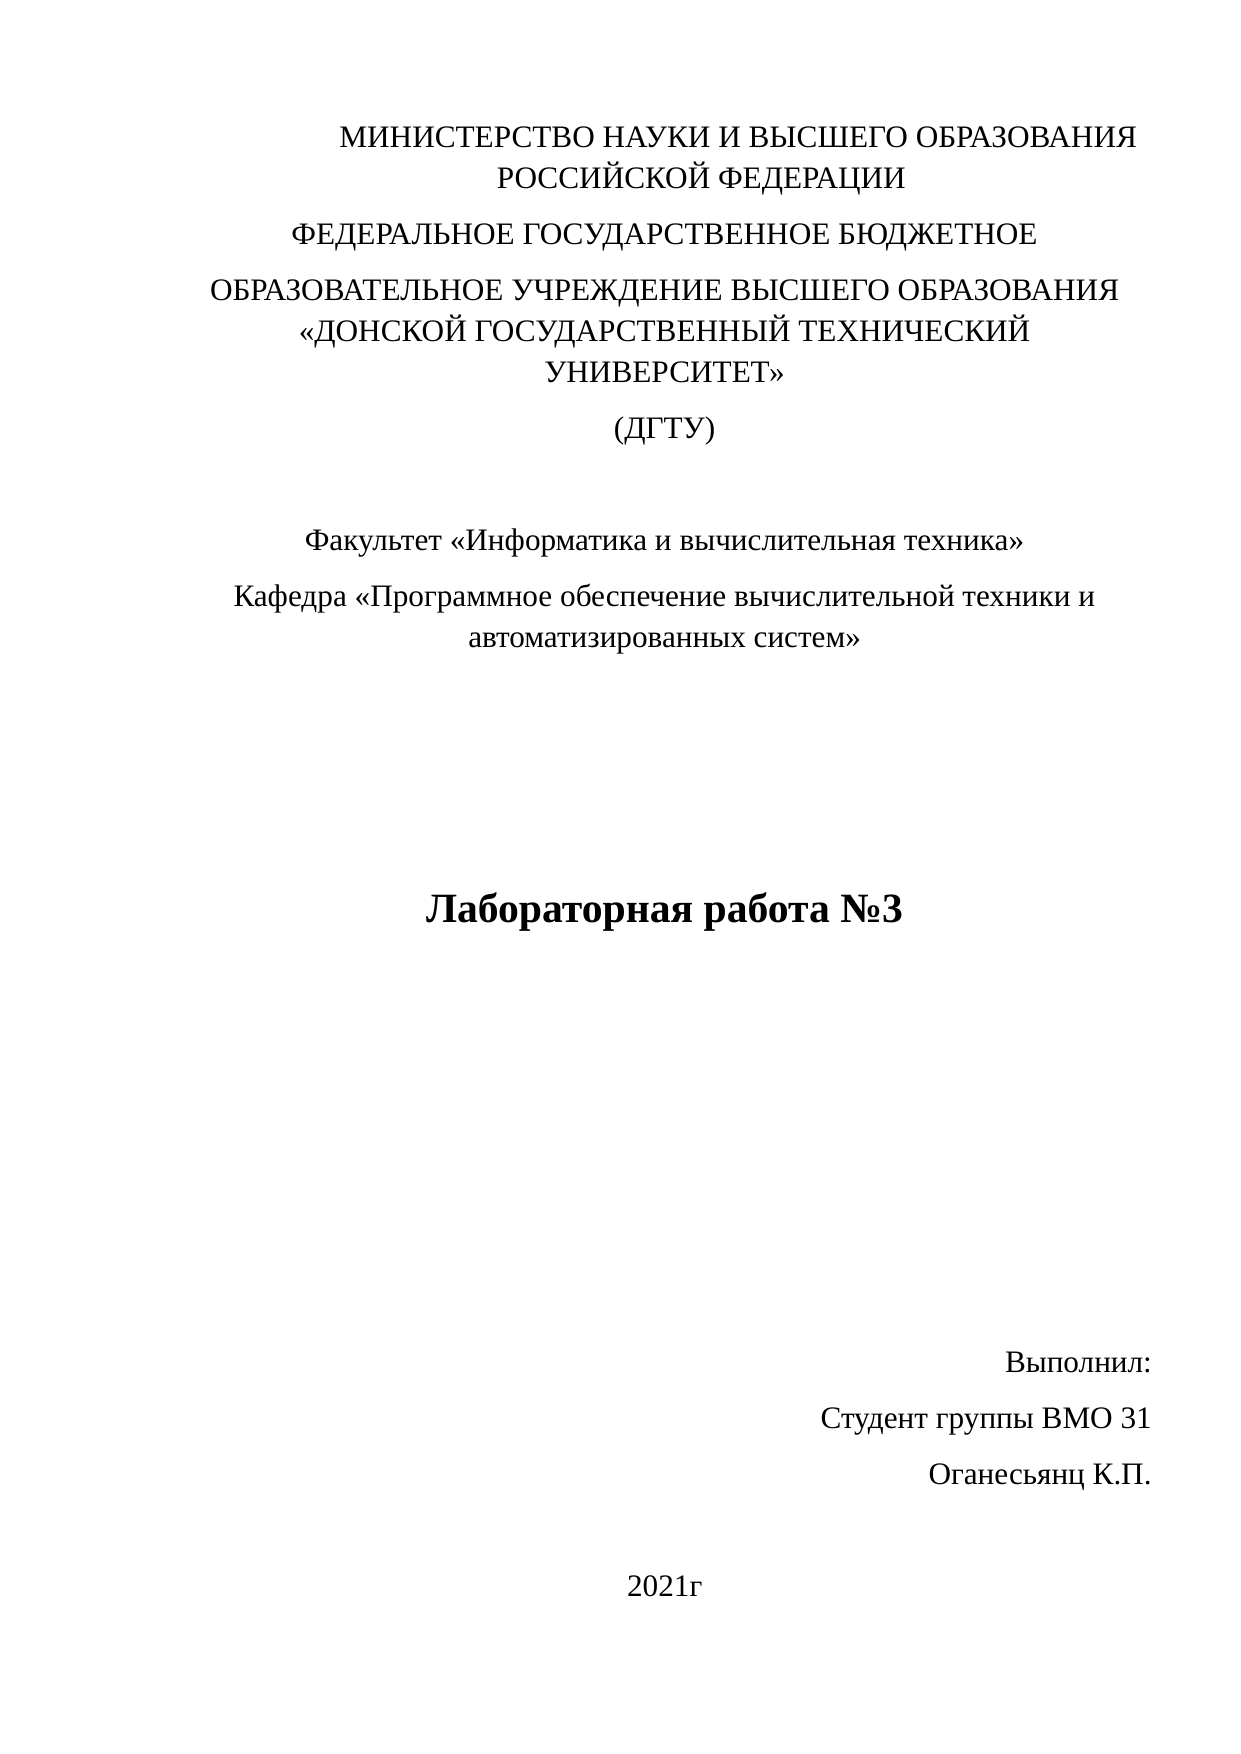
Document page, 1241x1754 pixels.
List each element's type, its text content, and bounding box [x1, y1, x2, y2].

text Лабораторная работа №3 [177, 883, 1152, 931]
text ОБРАЗОВАТЕЛЬНОЕ УЧРЕЖДЕНИЕ ВЫСШЕГО ОБРАЗОВАНИЯ «ДОНСКОЙ ГОСУДАРСТВЕННЫЙ ТЕХНИЧЕСКИЙ УНИВЕРСИТЕТ» [177, 271, 1152, 389]
text ФЕДЕРАЛЬНОЕ ГОСУДАРСТВЕННОЕ БЮДЖЕТНОЕ [177, 215, 1152, 251]
text Выполнил: [177, 1343, 1152, 1379]
text (ДГТУ) [177, 409, 1152, 445]
text Факультет «Информатика и вычислительная техника» [177, 521, 1152, 557]
text Кафедра «Программное обеспечение вычислительной техники и автоматизированных систем» [177, 577, 1152, 654]
text 2021г [177, 1567, 1152, 1603]
text Оганесьянц К.П. [177, 1455, 1152, 1491]
text МИНИСТЕРСТВО НАУКИ И ВЫСШЕГО ОБРАЗОВАНИЯ РОССИЙСКОЙ ФЕДЕРАЦИИ [251, 118, 1152, 195]
text Студент группы ВМО 31 [177, 1399, 1152, 1435]
